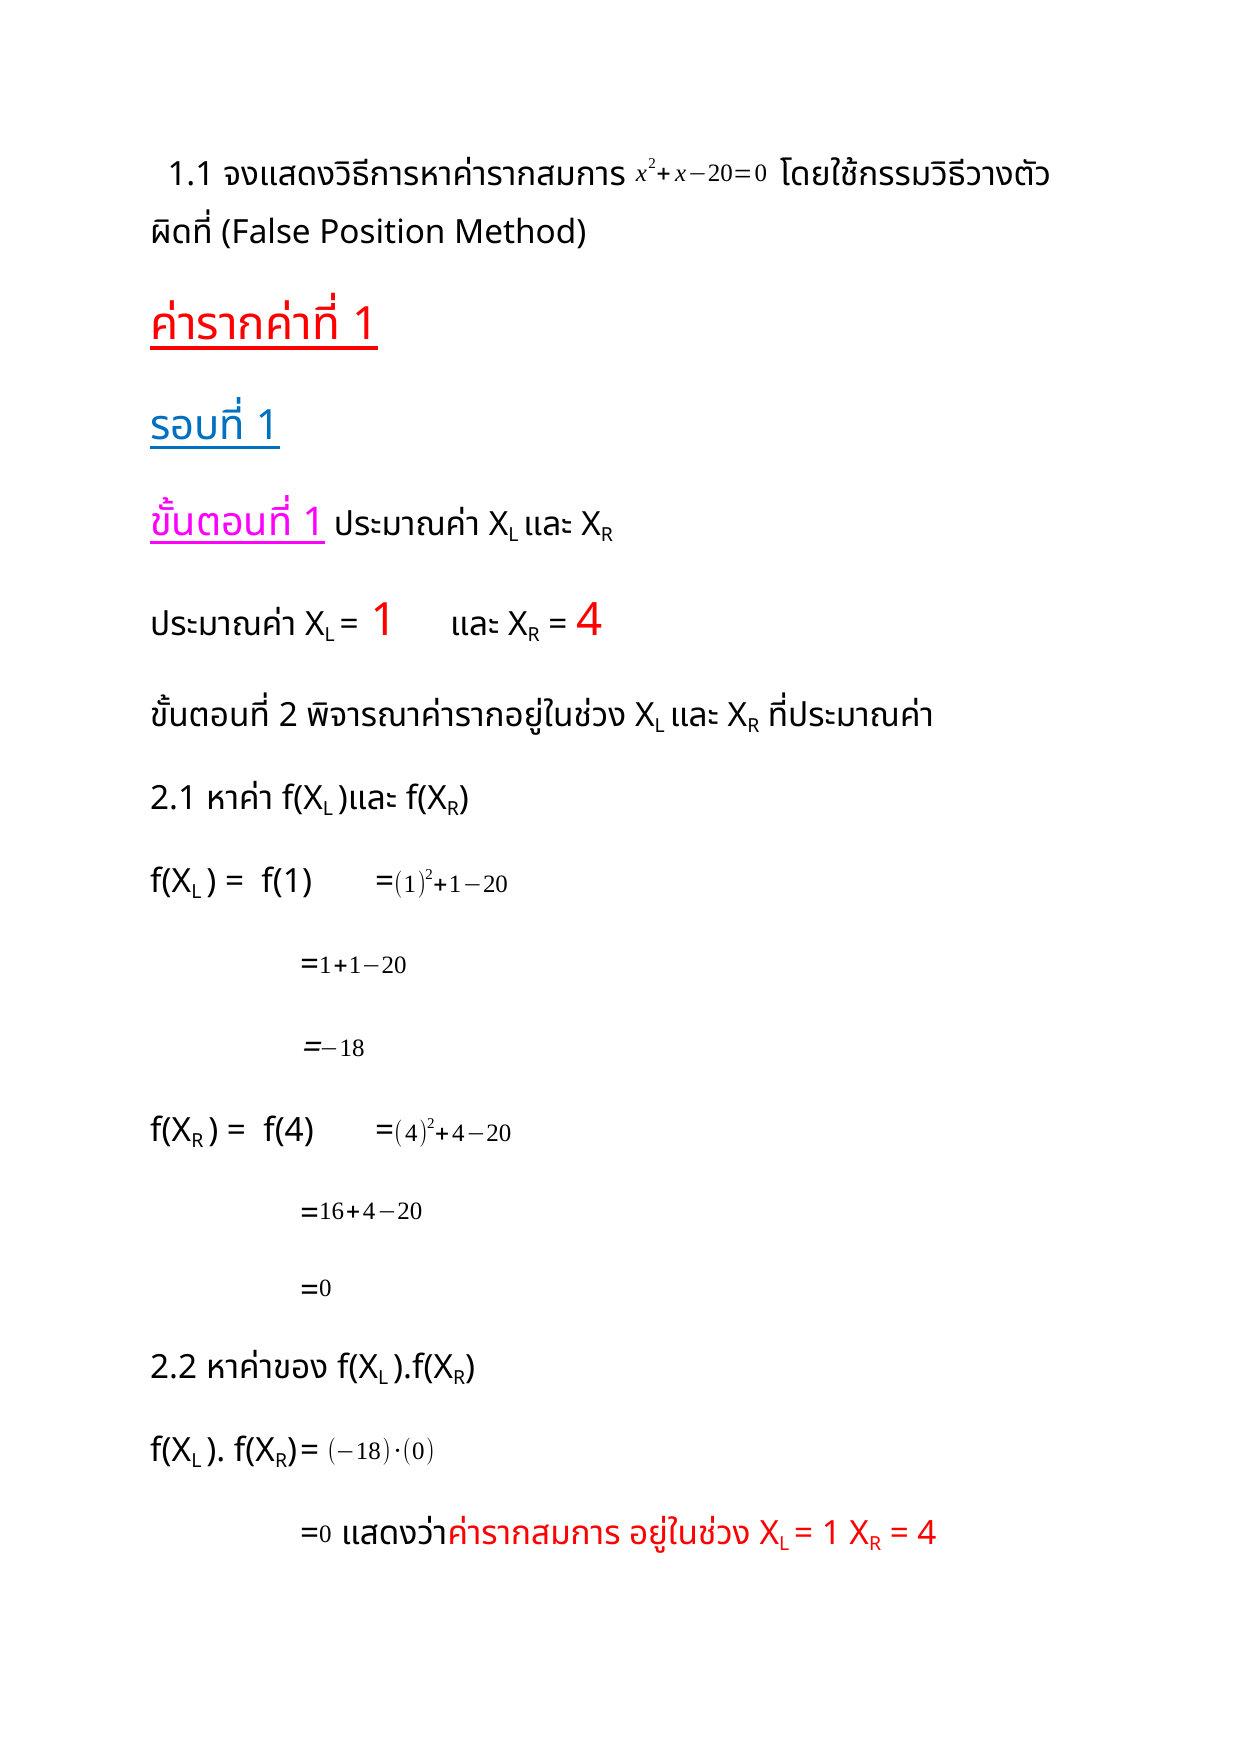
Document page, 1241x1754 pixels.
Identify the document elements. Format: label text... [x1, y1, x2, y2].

text f(XR ) = f(4) = [150, 1106, 1090, 1156]
text f(XL ). f(XR) = [150, 1426, 1090, 1476]
text 2.2 หาค่าของ f(XL ).f(XR) [150, 1343, 1090, 1393]
text = แสดงว่าค่ารากสมการ อยู่ในช่วง XL = 1 XR = 4 [150, 1509, 1090, 1559]
text ประมาณค่า XL = 1 และ XR = 4 [150, 587, 1090, 656]
text 1.1 จงแสดงวิธีการหาค่ารากสมการ โดยใช้กรรมวิธีวางตัวผิดที่ (False Position Method) [150, 150, 1090, 258]
text = [150, 940, 1090, 990]
text = [150, 1266, 1090, 1311]
text ขั้นตอนที่ 2 พิจารณาค่ารากอยู่ในช่วง XL และ XR ที่ประมาณค่า [150, 691, 1090, 742]
text ค่ารากค่าที่ 1 [150, 291, 1090, 360]
text 2.1 หาค่า f(XL )และ f(XR) [150, 774, 1090, 824]
text f(XL ) = f(1) = [150, 857, 1090, 907]
text = [150, 1189, 1090, 1234]
text ขั้นตอนที่ 1 ประมาณค่า XL และ XR [150, 493, 1090, 553]
text = [150, 1023, 1090, 1073]
text รอบที่ 1 [150, 396, 1090, 458]
